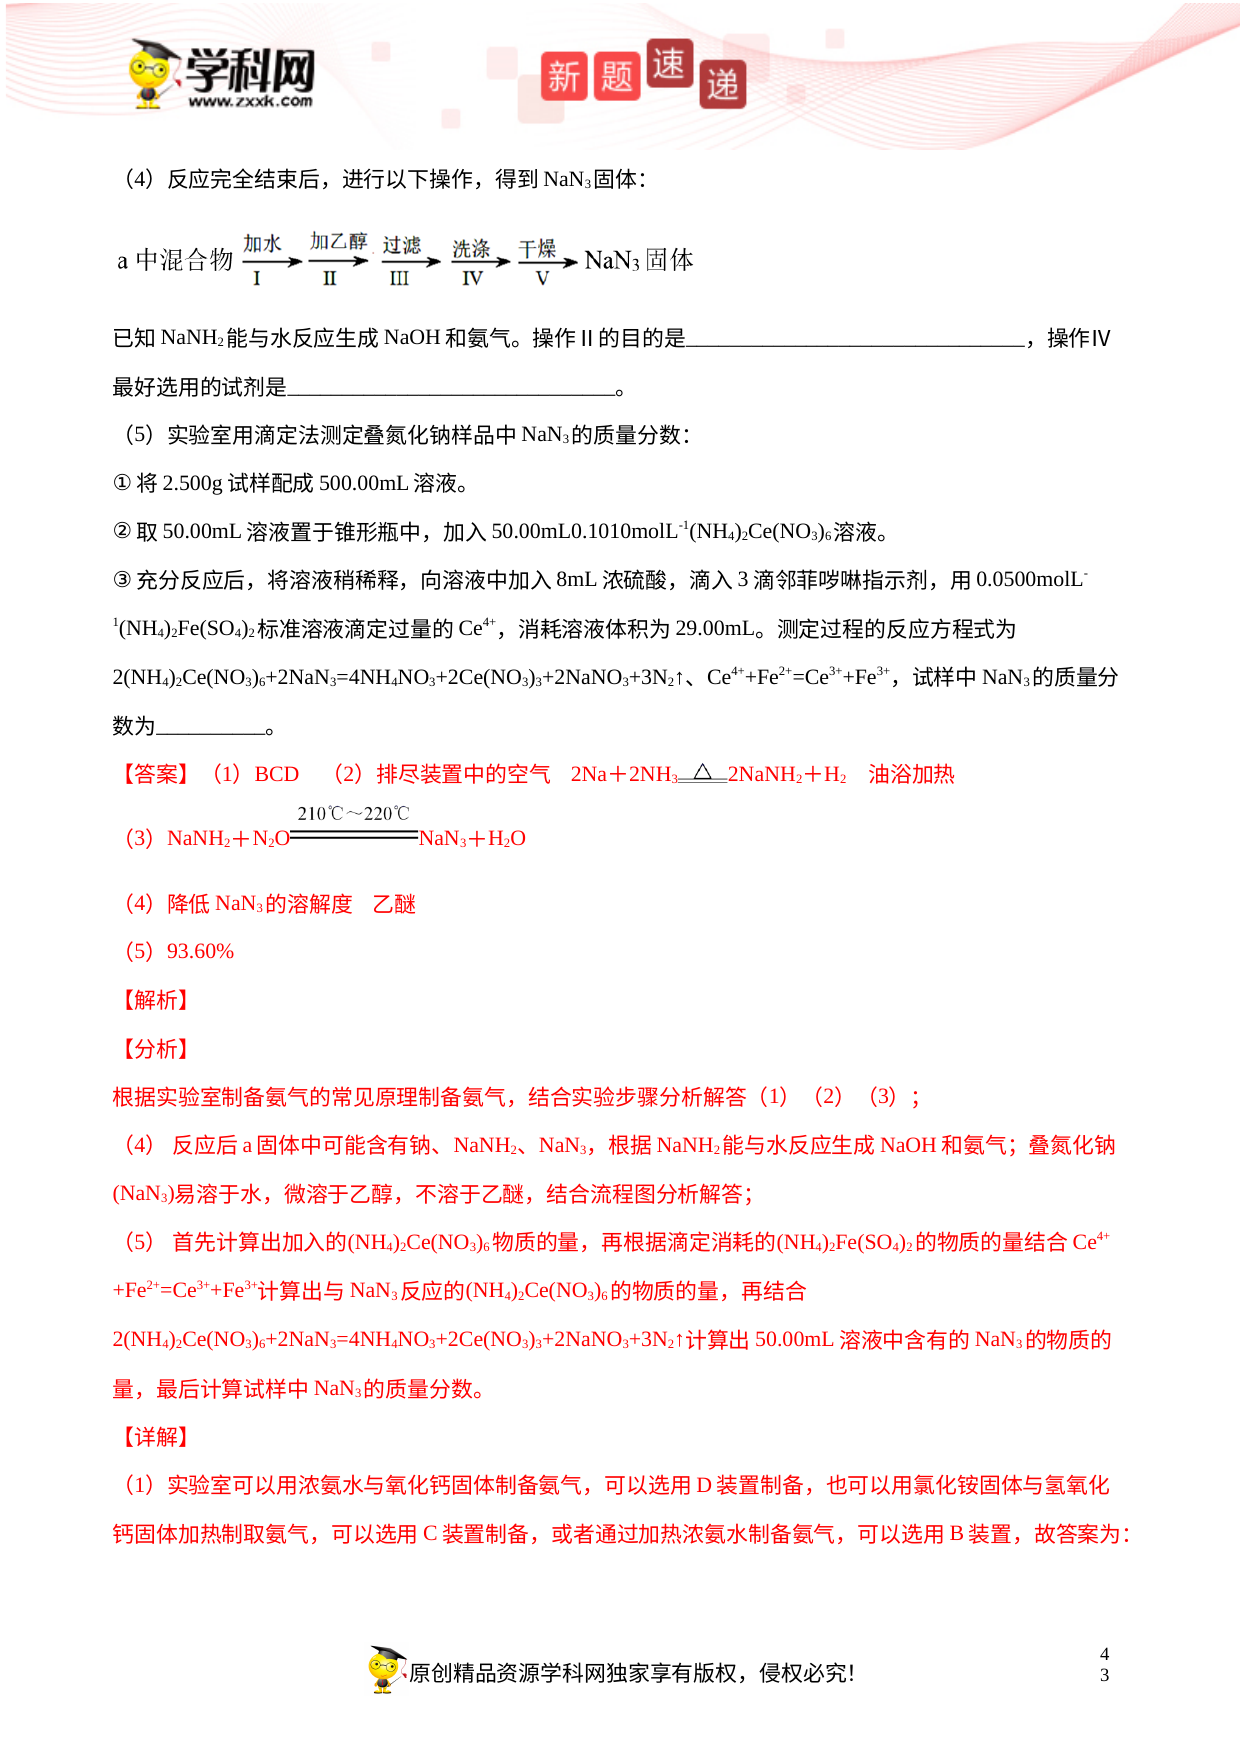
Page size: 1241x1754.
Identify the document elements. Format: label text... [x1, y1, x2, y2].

picture [677, 762, 728, 783]
text （4）降低NaN3的溶解度 乙醚 [112, 886, 1128, 919]
text 已知NaNH2能与水反应生成NaOH和氨气。操作Ⅱ的目的是_______________________________，操作Ⅳ最好选用的试剂是______________________________。 [112, 320, 1128, 402]
text （3）NaNH2＋N2ONaN3＋H2O [112, 805, 1128, 870]
text （4） 反应后a固体中可能含有钠、NaNH2、NaN3，根据NaNH2能与水反应生成NaOH和氨气；叠氮化钠(NaN3)易溶于水，微溶于乙醇，不溶于乙醚，结合流程图分析解答； [112, 1128, 1128, 1209]
text （5）实验室用滴定法测定叠氮化钠样品中NaN3的质量分数： [112, 417, 1128, 450]
text 【解析】 [112, 983, 1128, 1015]
picture [290, 805, 419, 839]
picture [363, 1642, 409, 1696]
text （1）实验室可以用浓氨水与氧化钙固体制备氨气，可以选用D装置制备，也可以用氯化铵固体与氢氧化钙固体加热制取氨气，可以选用C装置制备，或者通过加热浓氨水制备氨气，可以选用B装置，故答案为：BCD； [112, 1468, 1128, 1549]
text （5）93.60% [112, 934, 1128, 967]
text ②取50.00mL溶液置于锥形瓶中，加入50.00mL0.1010molL-1(NH4)2Ce(NO3)6溶液。 [112, 514, 1128, 547]
text ①将2.500g试样配成500.00mL溶液。 [112, 466, 1128, 498]
text （4）反应完全结束后，进行以下操作，得到NaN3固体： [112, 162, 1128, 194]
text 根据实验室制备氨气的常见原理制备氨气，结合实验步骤分析解答（1）（2）（3）； [112, 1079, 1128, 1112]
picture [112, 225, 702, 293]
text （5） 首先计算出加入的(NH4)2Ce(NO3)6物质的量，再根据滴定消耗的(NH4)2Fe(SO4)2的物质的量结合Ce4++Fe2+=Ce3++Fe3+计算出与NaN3反应的(NH4)2Ce(NO3)6的物质的量，再结合2(NH4)2Ce(NO3)6+2NaN3=4NH4NO3+2Ce(NO3)3+2NaNO3+3N2↑计算出50.00mL溶液中含有的NaN3的物质的量，最后计算试样中NaN3的质量分数。 [112, 1225, 1128, 1404]
text 【分析】 [112, 1031, 1128, 1064]
picture [5, 3, 1240, 150]
text 【详解】 [112, 1419, 1128, 1452]
text ③充分反应后，将溶液稍稀释，向溶液中加入8mL浓硫酸，滴入3滴邻菲哕啉指示剂，用0.0500molL-1(NH4)2Fe(SO4)2标准溶液滴定过量的Ce4+，消耗溶液体积为29.00mL。测定过程的反应方程式为2(NH4)2Ce(NO3)6+2NaN3=4NH4NO3+2Ce(NO3)3+2NaNO3+3N2↑、Ce4++Fe2+=Ce3++Fe3+，试样中NaN3的质量分数为__________。 [112, 562, 1128, 741]
text 【答案】（1）BCD （2）排尽装置中的空气 2Na＋2NH32NaNH2＋H2 油浴加热 [112, 757, 1128, 789]
